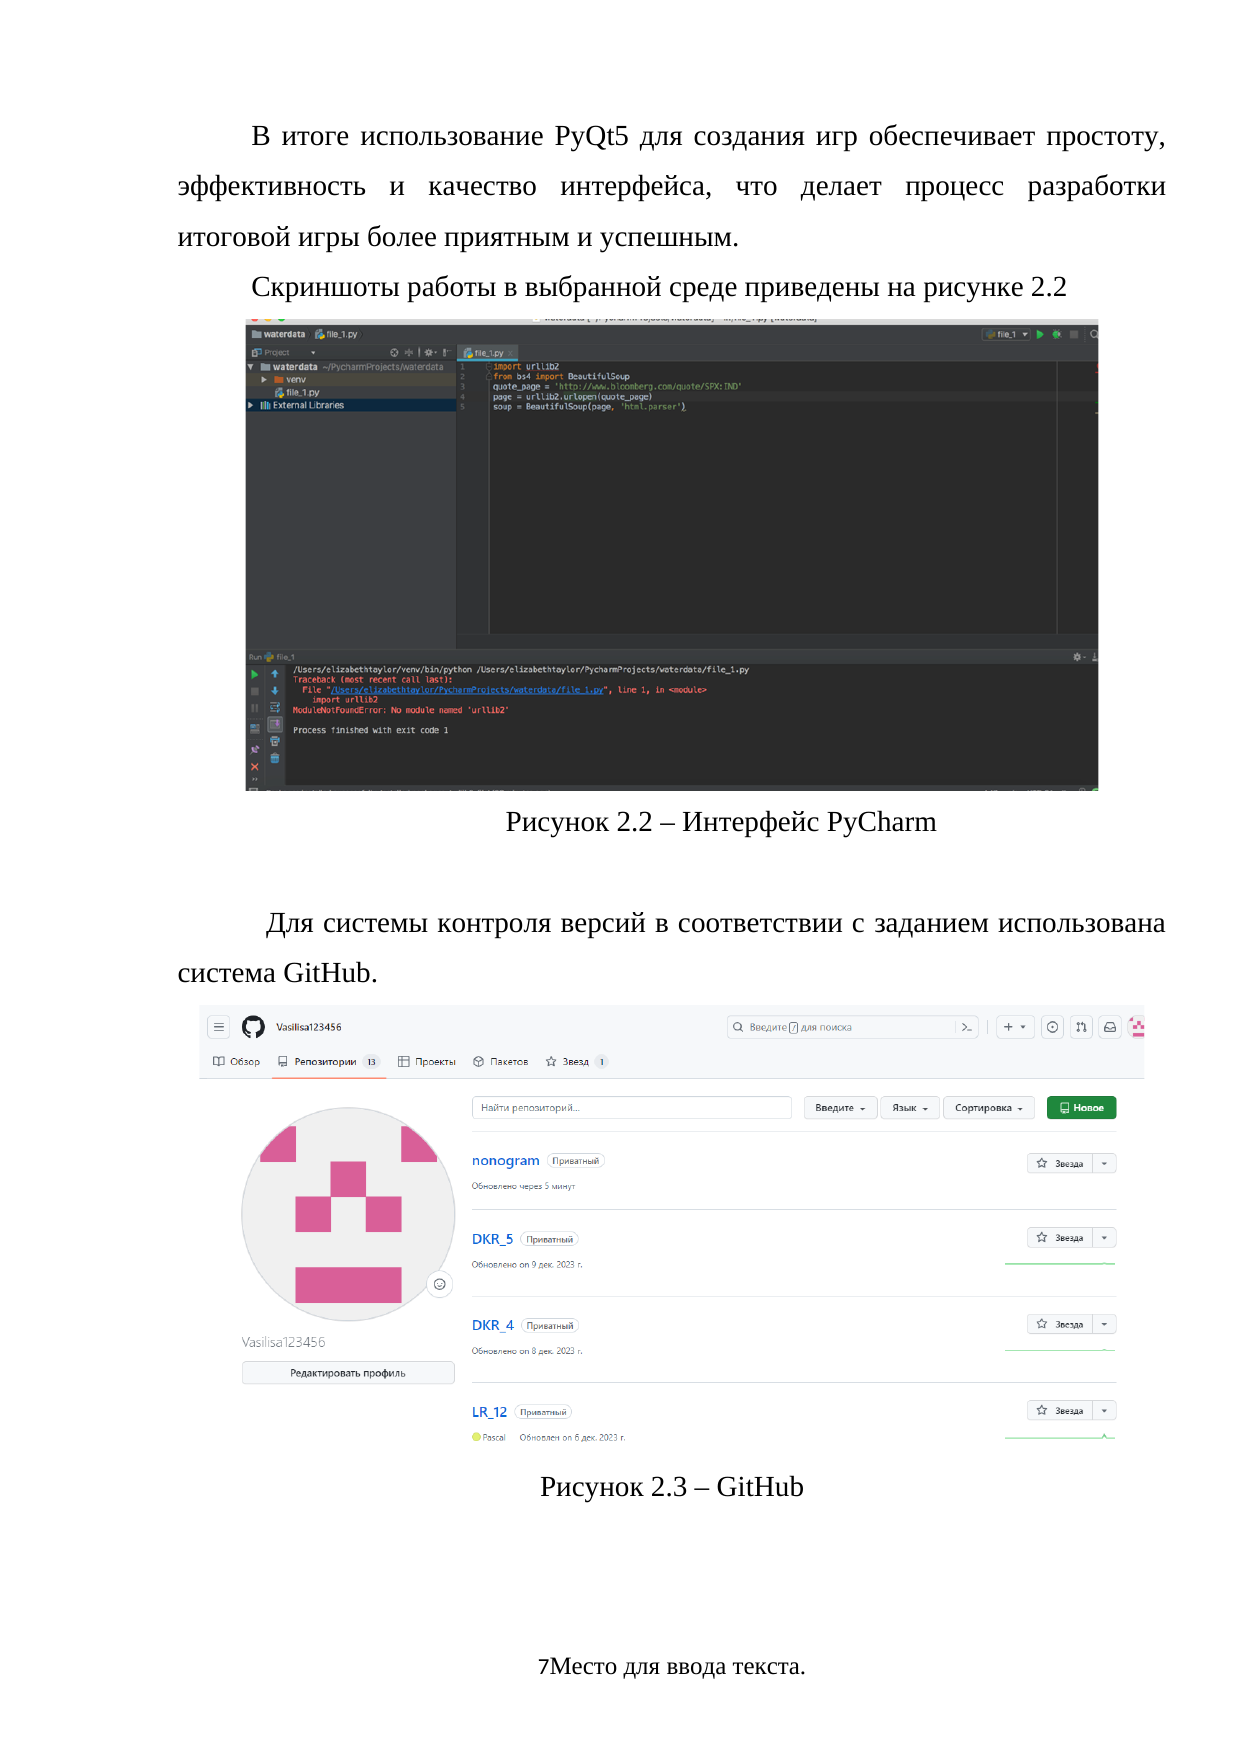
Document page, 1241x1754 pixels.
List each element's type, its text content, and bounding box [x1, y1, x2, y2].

picture [199, 1005, 1145, 1456]
text В итоге использование PyQt5 для создания игр обеспечивает простоту, эффективность и качество интерфейса, что делает процесс разработки итоговой игры более приятным и успешным. [177, 118, 1167, 252]
text Для системы контроля версий в соответствии с заданием использована система GitHub. [177, 905, 1167, 989]
picture [245, 319, 1099, 791]
text Рисунок 2.2 – Интерфейс PyCharm [177, 804, 1167, 838]
text Скриншоты работы в выбранной среде приведены на рисунке 2.2 [177, 269, 1167, 303]
text Рисунок 2.3 – GitHub [177, 1469, 1167, 1503]
